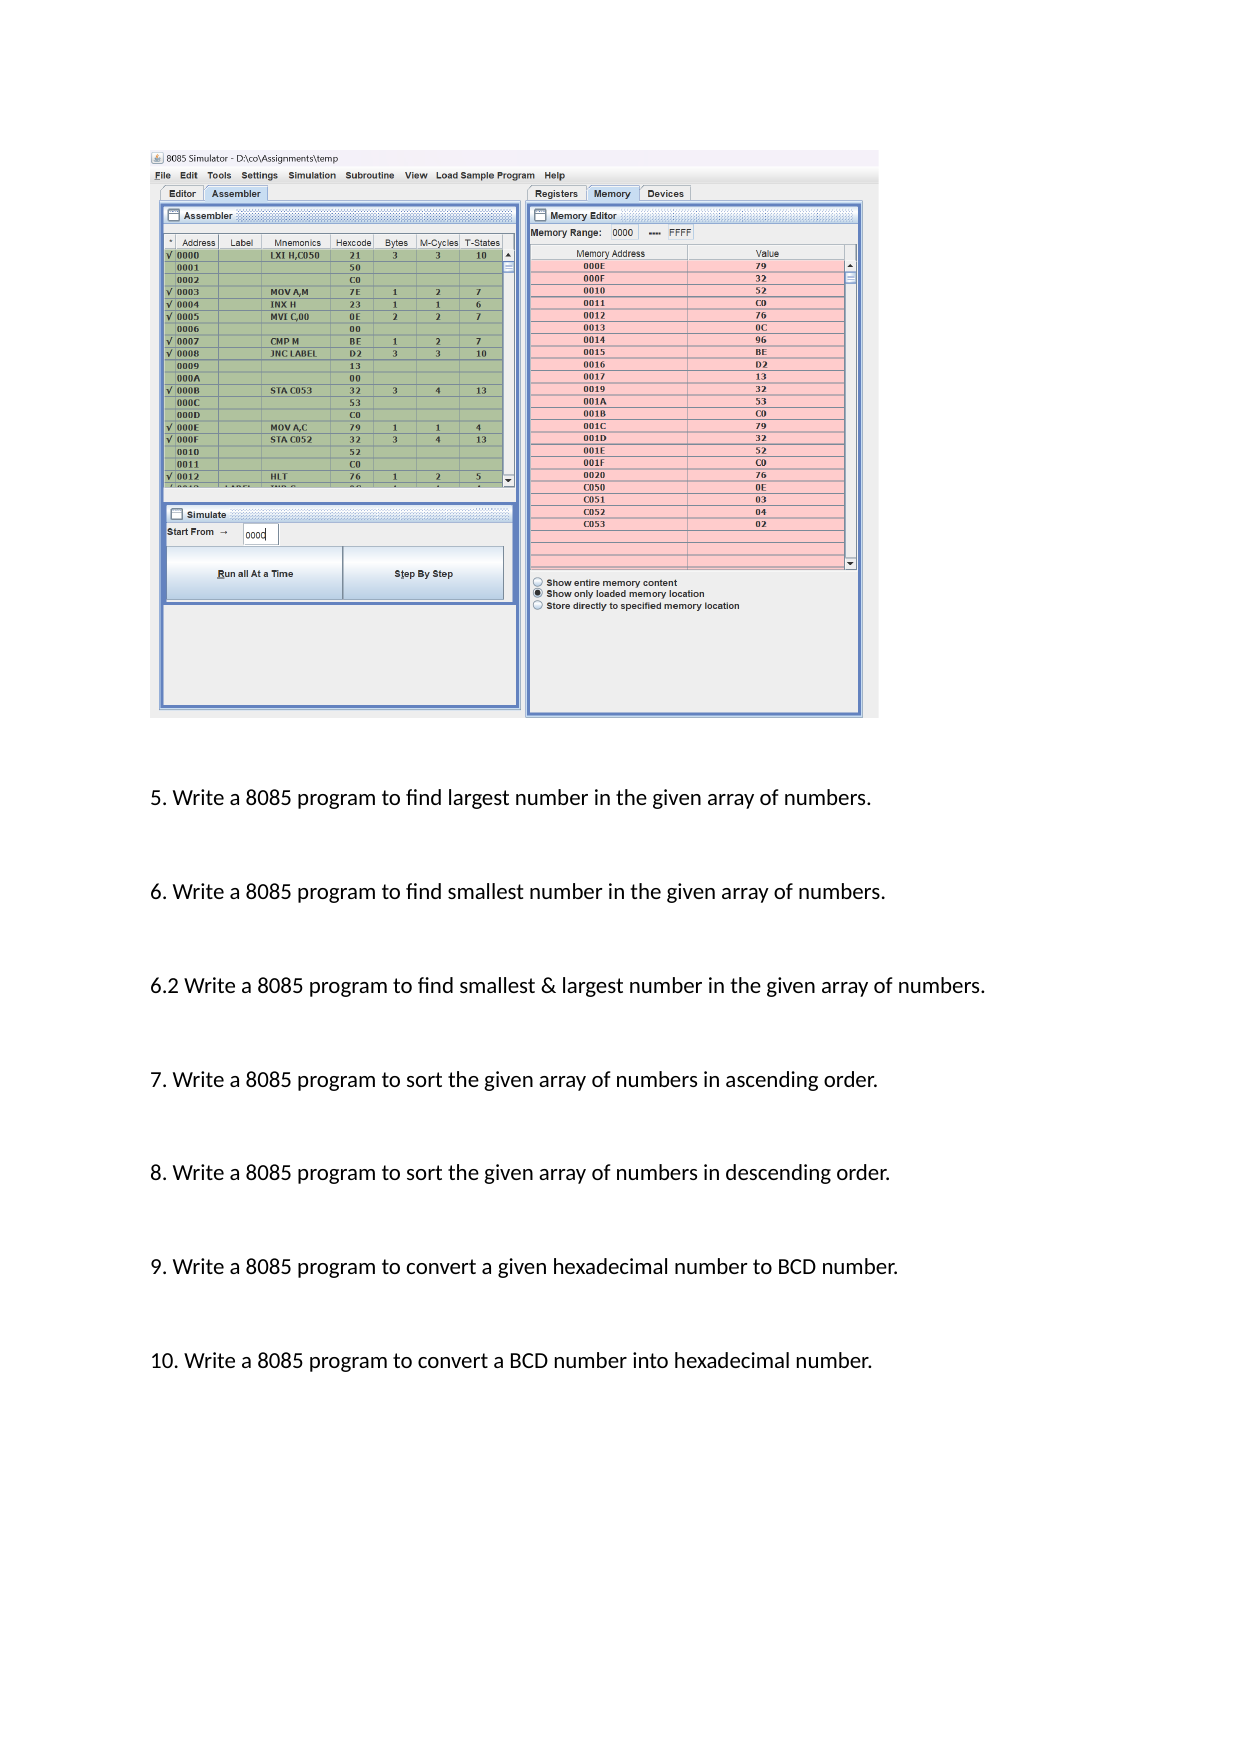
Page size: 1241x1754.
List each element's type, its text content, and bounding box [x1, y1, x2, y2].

text 6. Write a 8085 program to find smallest number in the given array of numbers. [150, 877, 1090, 905]
text 9. Write a 8085 program to convert a given hexadecimal number to BCD number. [150, 1252, 1090, 1280]
text 5. Write a 8085 program to find largest number in the given array of numbers. [150, 783, 1090, 811]
text 10. Write a 8085 program to convert a BCD number into hexadecimal number. [150, 1346, 1090, 1374]
text 6.2 Write a 8085 program to find smallest & largest number in the given array of numbers. [150, 971, 1090, 999]
picture [150, 150, 879, 718]
text 8. Write a 8085 program to sort the given array of numbers in descending order. [150, 1158, 1090, 1186]
text 7. Write a 8085 program to sort the given array of numbers in ascending order. [150, 1065, 1090, 1093]
